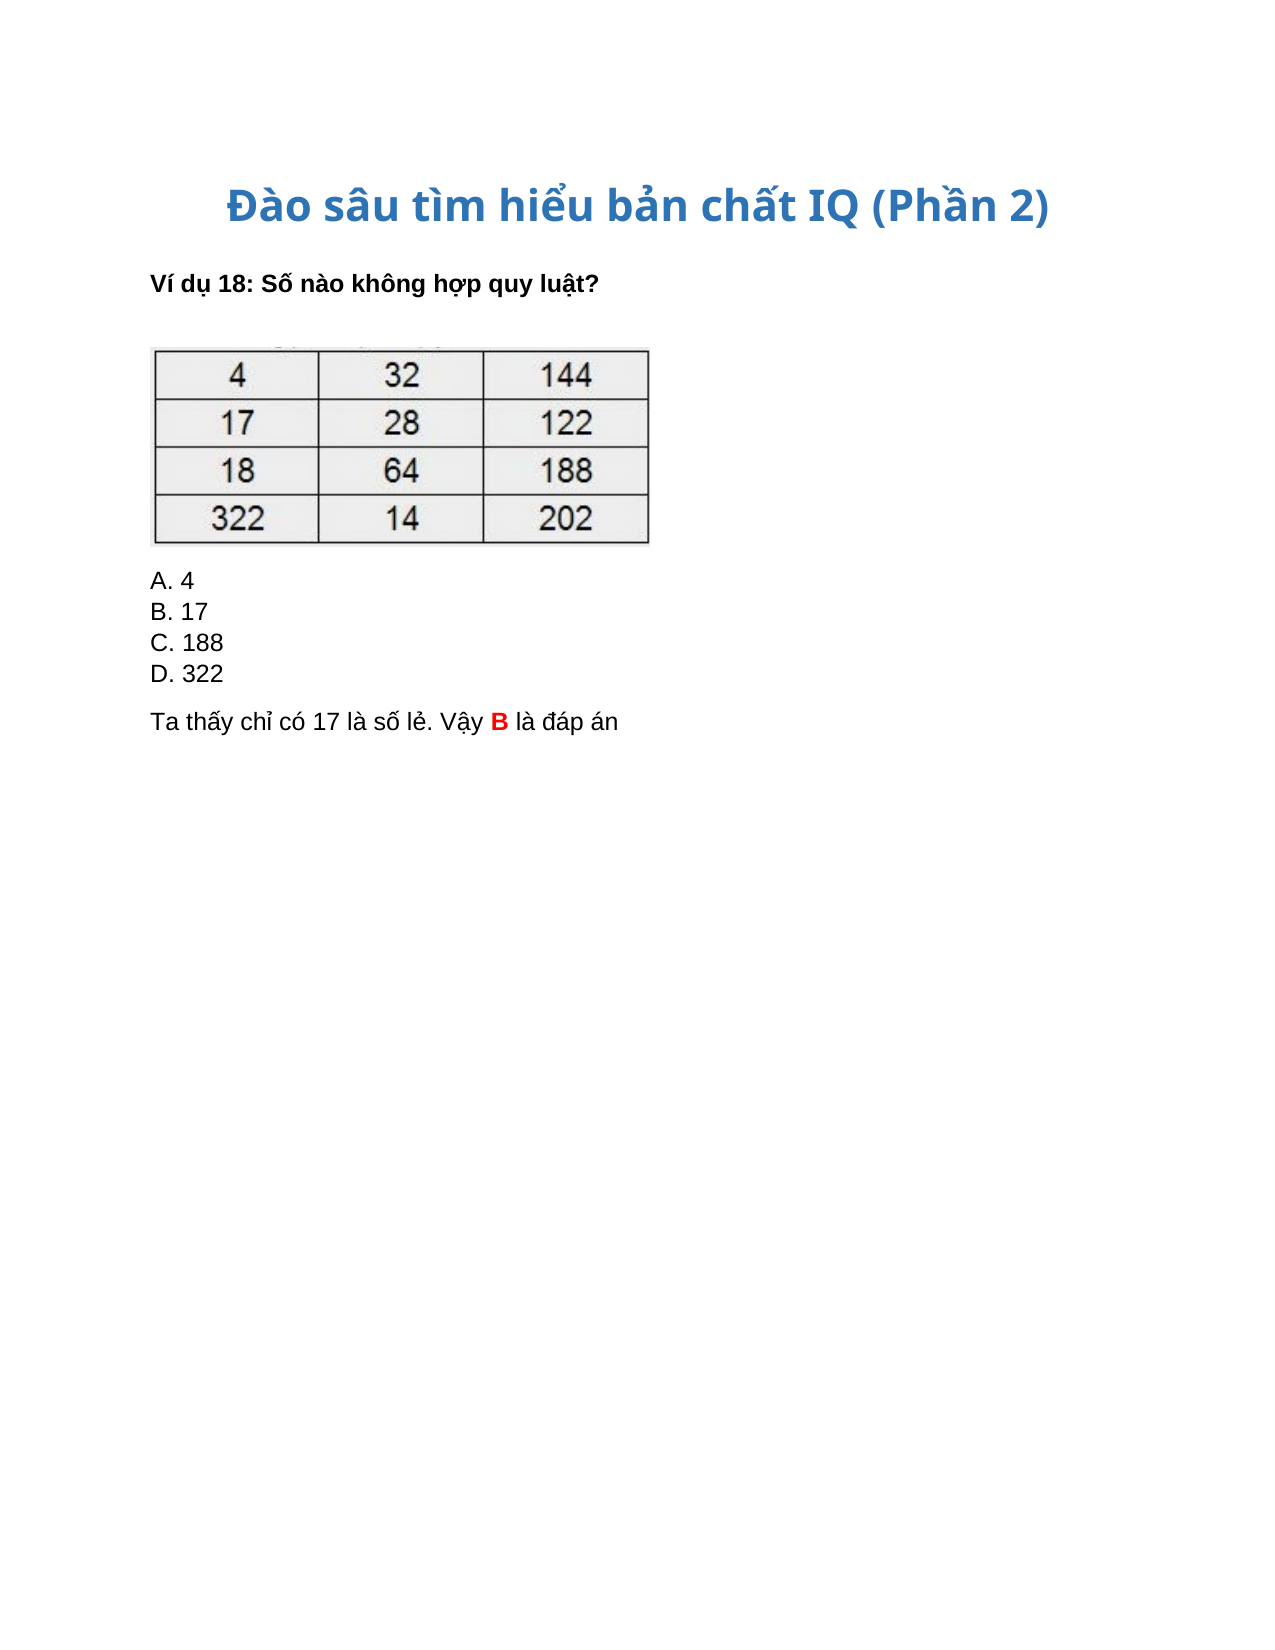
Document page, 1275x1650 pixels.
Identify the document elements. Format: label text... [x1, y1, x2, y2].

text Ví dụ 18: Số nào không hợp quy luật? [150, 238, 1125, 328]
subtitle Đào sâu tìm hiểu bản chất IQ (Phần 2) [150, 175, 1125, 234]
picture [150, 347, 650, 547]
text Ta thấy chỉ có 17 là số lẻ. Vậy B là đáp án [150, 707, 1125, 735]
text A. 4 B. 17 C. 188 D. 322 [150, 566, 1125, 688]
